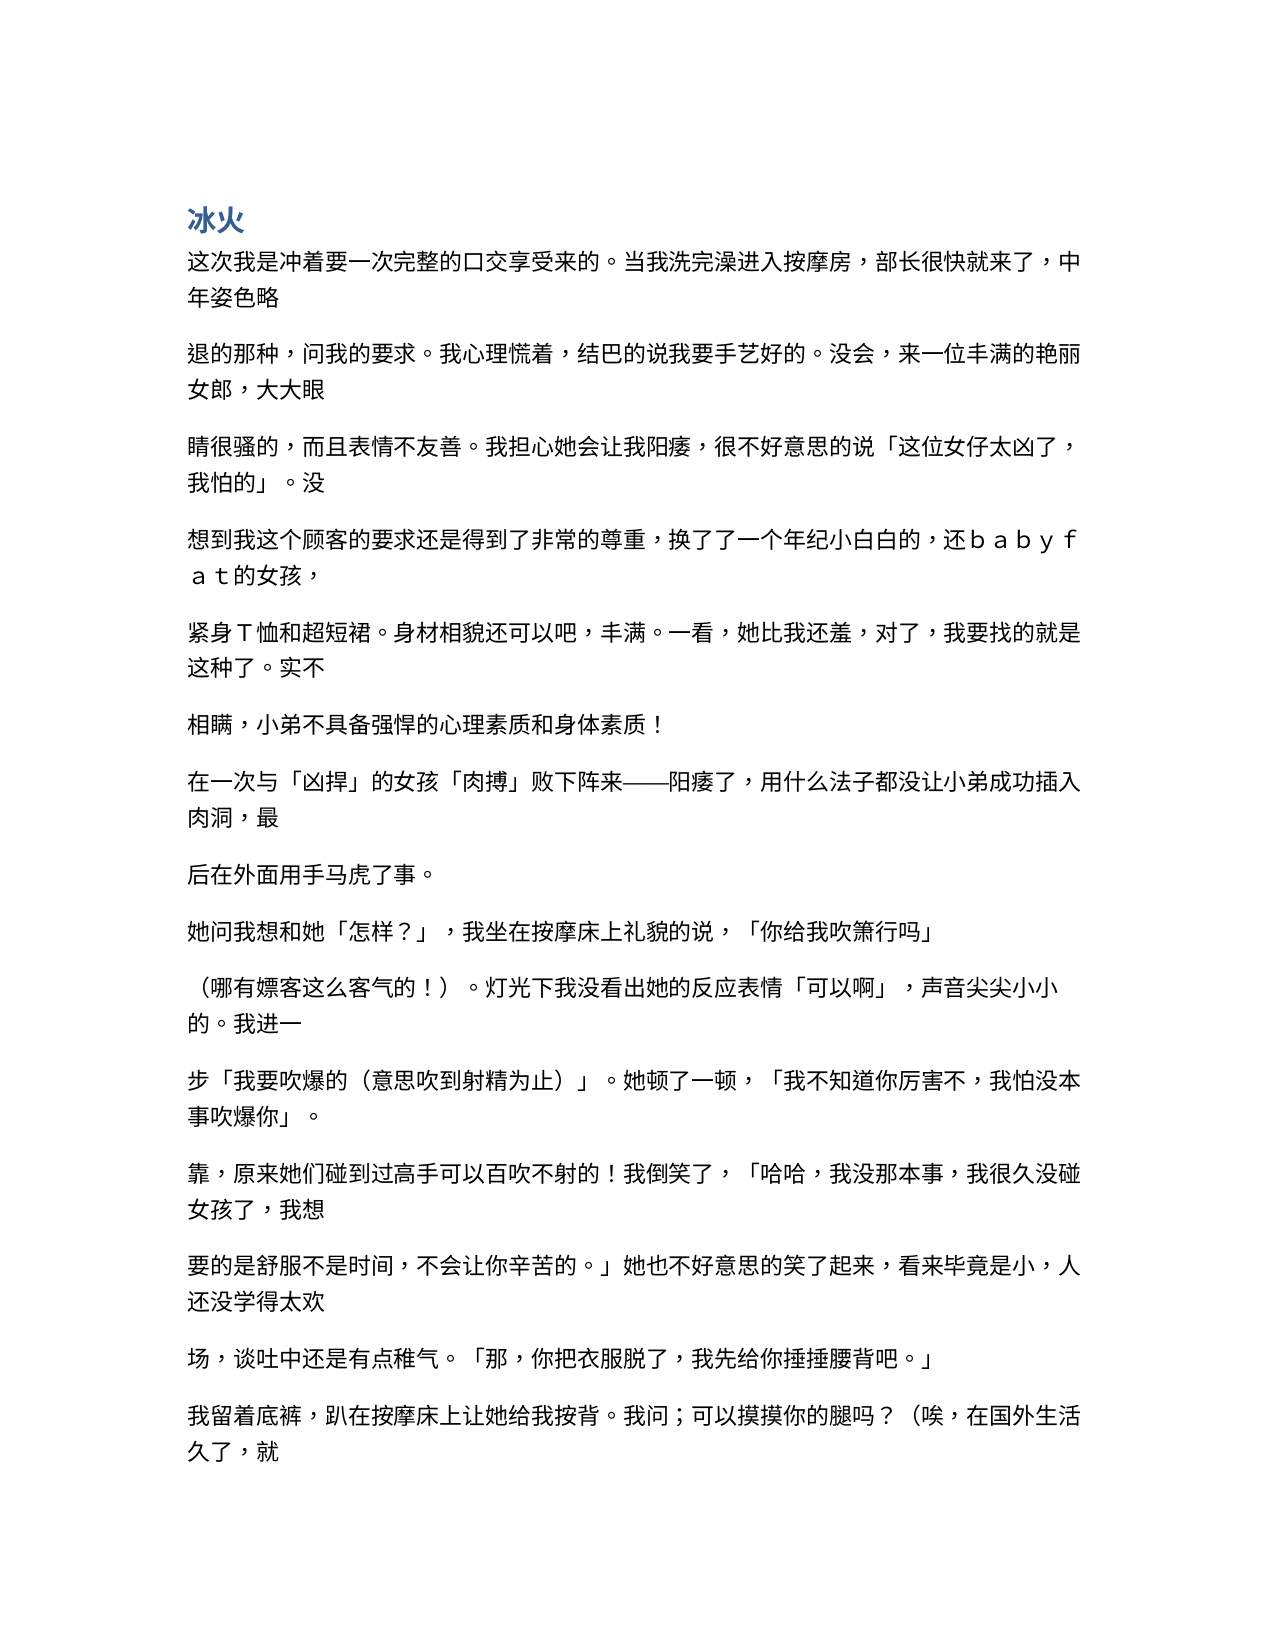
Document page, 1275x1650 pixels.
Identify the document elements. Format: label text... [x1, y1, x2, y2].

text 这次我是冲着要一次完整的口交享受来的。当我洗完澡进入按摩房，部长很快就来了，中年姿色略 [187, 246, 1087, 313]
text 她问我想和她「怎样？」，我坐在按摩床上礼貌的说，「你给我吹箫行吗」 [187, 915, 1087, 947]
text 紧身Ｔ恤和超短裙。身材相貌还可以吧，丰满。一看，她比我还羞，对了，我要找的就是这种了。实不 [187, 616, 1087, 684]
text 靠，原来她们碰到过高手可以百吹不射的！我倒笑了，「哈哈，我没那本事，我很久没碰女孩了，我想 [187, 1158, 1087, 1225]
text 我留着底裤，趴在按摩床上让她给我按背。我问；可以摸摸你的腿吗？（唉，在国外生活久了，就 [187, 1400, 1087, 1467]
subtitle 冰火 [187, 200, 1087, 240]
text 睛很骚的，而且表情不友善。我担心她会让我阳痿，很不好意思的说「这位女仔太凶了，我怕的」。没 [187, 431, 1087, 498]
text 后在外面用手马虎了事。 [187, 859, 1087, 890]
text 退的那种，问我的要求。我心理慌着，结巴的说我要手艺好的。没会，来一位丰满的艳丽女郎，大大眼 [187, 338, 1087, 406]
text （哪有嫖客这么客气的！）。灯光下我没看出她的反应表情「可以啊」，声音尖尖小小的。我进一 [187, 972, 1087, 1039]
text 要的是舒服不是时间，不会让你辛苦的。」她也不好意思的笑了起来，看来毕竟是小，人还没学得太欢 [187, 1250, 1087, 1317]
text 在一次与「凶捍」的女孩「肉搏」败下阵来——阳痿了，用什么法子都没让小弟成功插入肉洞，最 [187, 766, 1087, 833]
text 想到我这个顾客的要求还是得到了非常的尊重，换了了一个年纪小白白的，还ｂａｂｙｆａｔ的女孩， [187, 524, 1087, 591]
text 相瞒，小弟不具备强悍的心理素质和身体素质！ [187, 709, 1087, 740]
text 场，谈吐中还是有点稚气。「那，你把衣服脱了，我先给你捶捶腰背吧。」 [187, 1343, 1087, 1374]
text 步「我要吹爆的（意思吹到射精为止）」。她顿了一顿，「我不知道你厉害不，我怕没本事吹爆你」。 [187, 1065, 1087, 1132]
